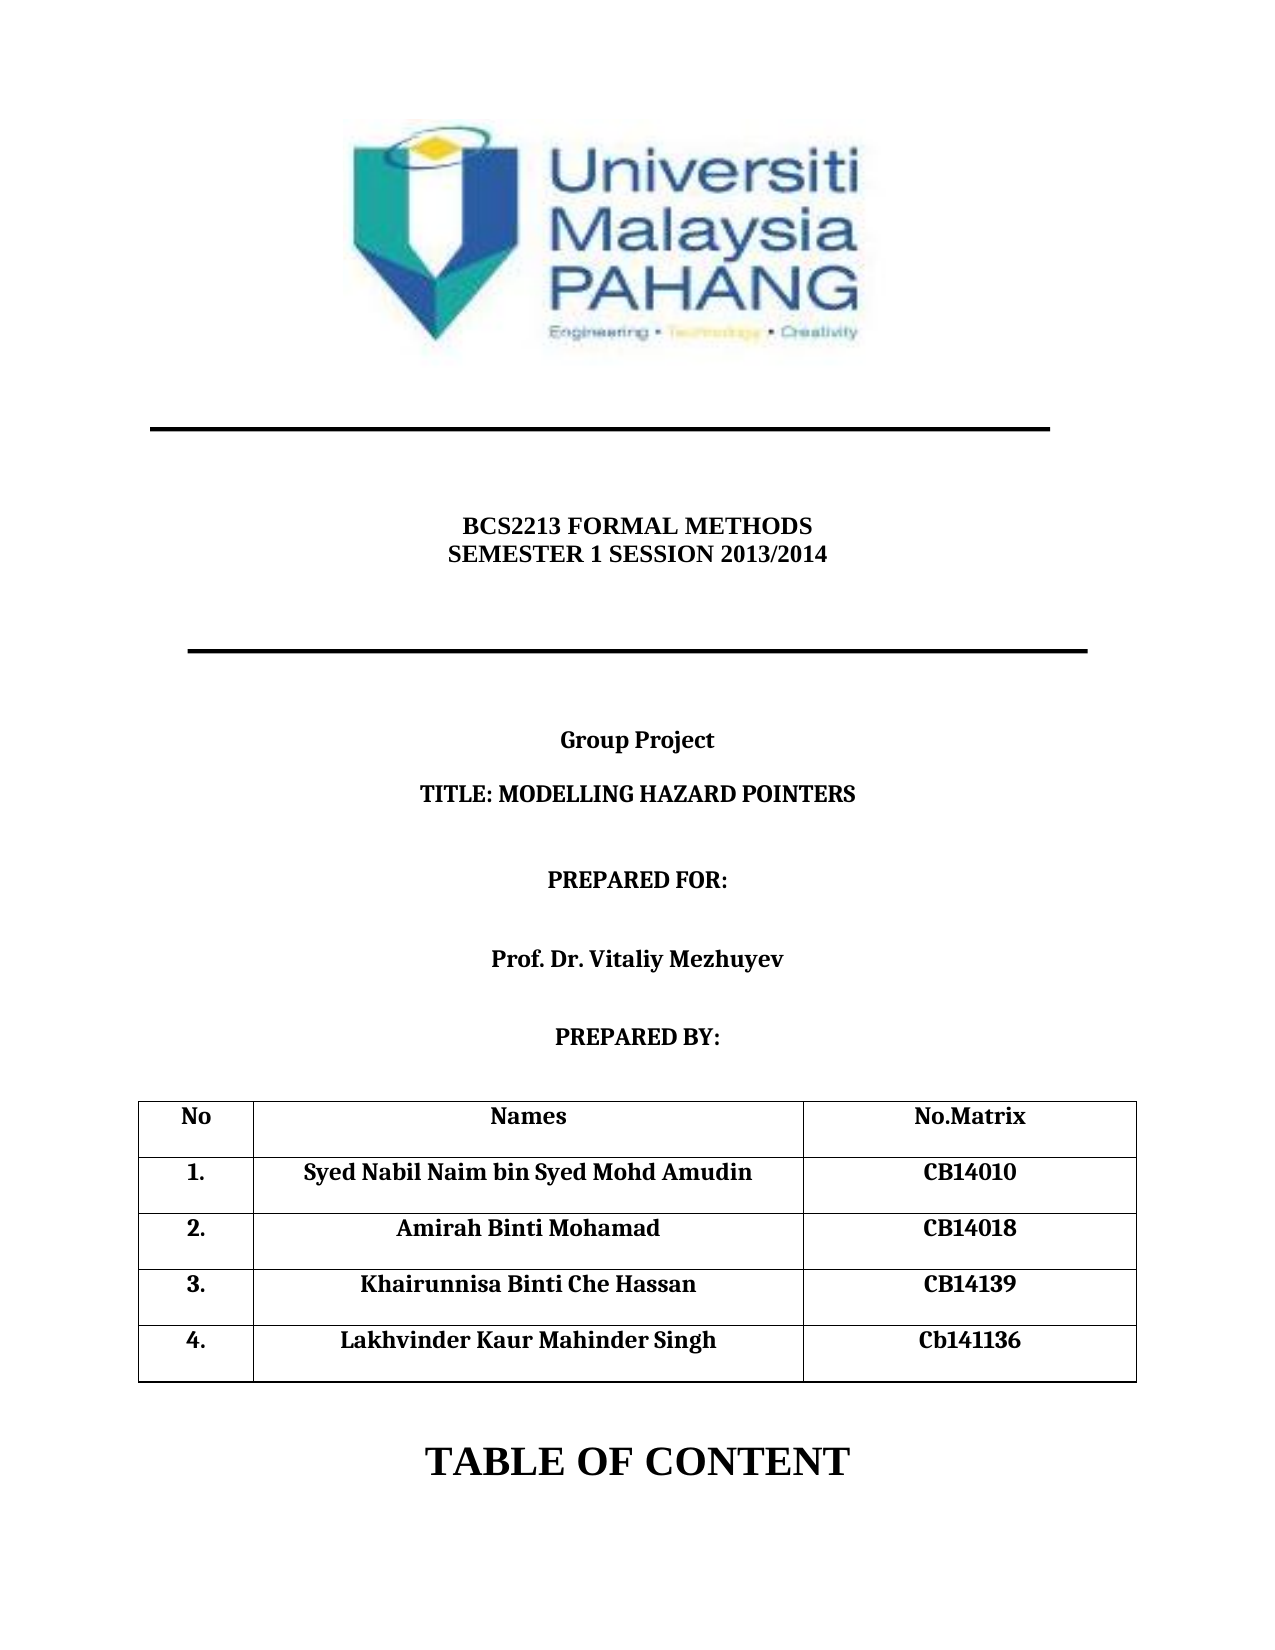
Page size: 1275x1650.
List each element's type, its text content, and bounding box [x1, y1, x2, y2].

text BCS2213 FORMAL METHODS [150, 511, 1125, 539]
table_header Names [254, 1102, 803, 1157]
text SEMESTER 1 SESSION 2013/2014 [150, 539, 1125, 568]
table_header No.Matrix [804, 1102, 1136, 1157]
table_cell Syed Nabil Naim bin Syed Mohd Amudin [254, 1158, 803, 1213]
table_cell Amirah Binti Mohamad [254, 1214, 803, 1269]
table_cell 3. [139, 1270, 253, 1325]
table_cell Cb141136 [804, 1326, 1136, 1381]
text TABLE OF CONTENT [150, 1436, 1125, 1484]
text Prof. Dr. Vitaliy Mezhuyev [150, 944, 1125, 973]
table_cell CB14010 [804, 1158, 1136, 1213]
table_cell CB14018 [804, 1214, 1136, 1269]
table_cell 1. [139, 1158, 253, 1213]
text TITLE: MODELLING HAZARD POINTERS [150, 780, 1125, 809]
text PREPARED FOR: [150, 866, 1125, 895]
table_cell 2. [139, 1214, 253, 1269]
text PREPARED BY: [150, 1023, 1125, 1052]
table_cell Lakhvinder Kaur Mahinder Singh [254, 1326, 803, 1381]
table_cell 4. [139, 1326, 253, 1381]
table_cell CB14139 [804, 1270, 1136, 1325]
table_cell Khairunnisa Binti Che Hassan [254, 1270, 803, 1325]
picture [342, 119, 893, 368]
text Group Project [150, 726, 1125, 755]
table_header No [139, 1102, 253, 1157]
